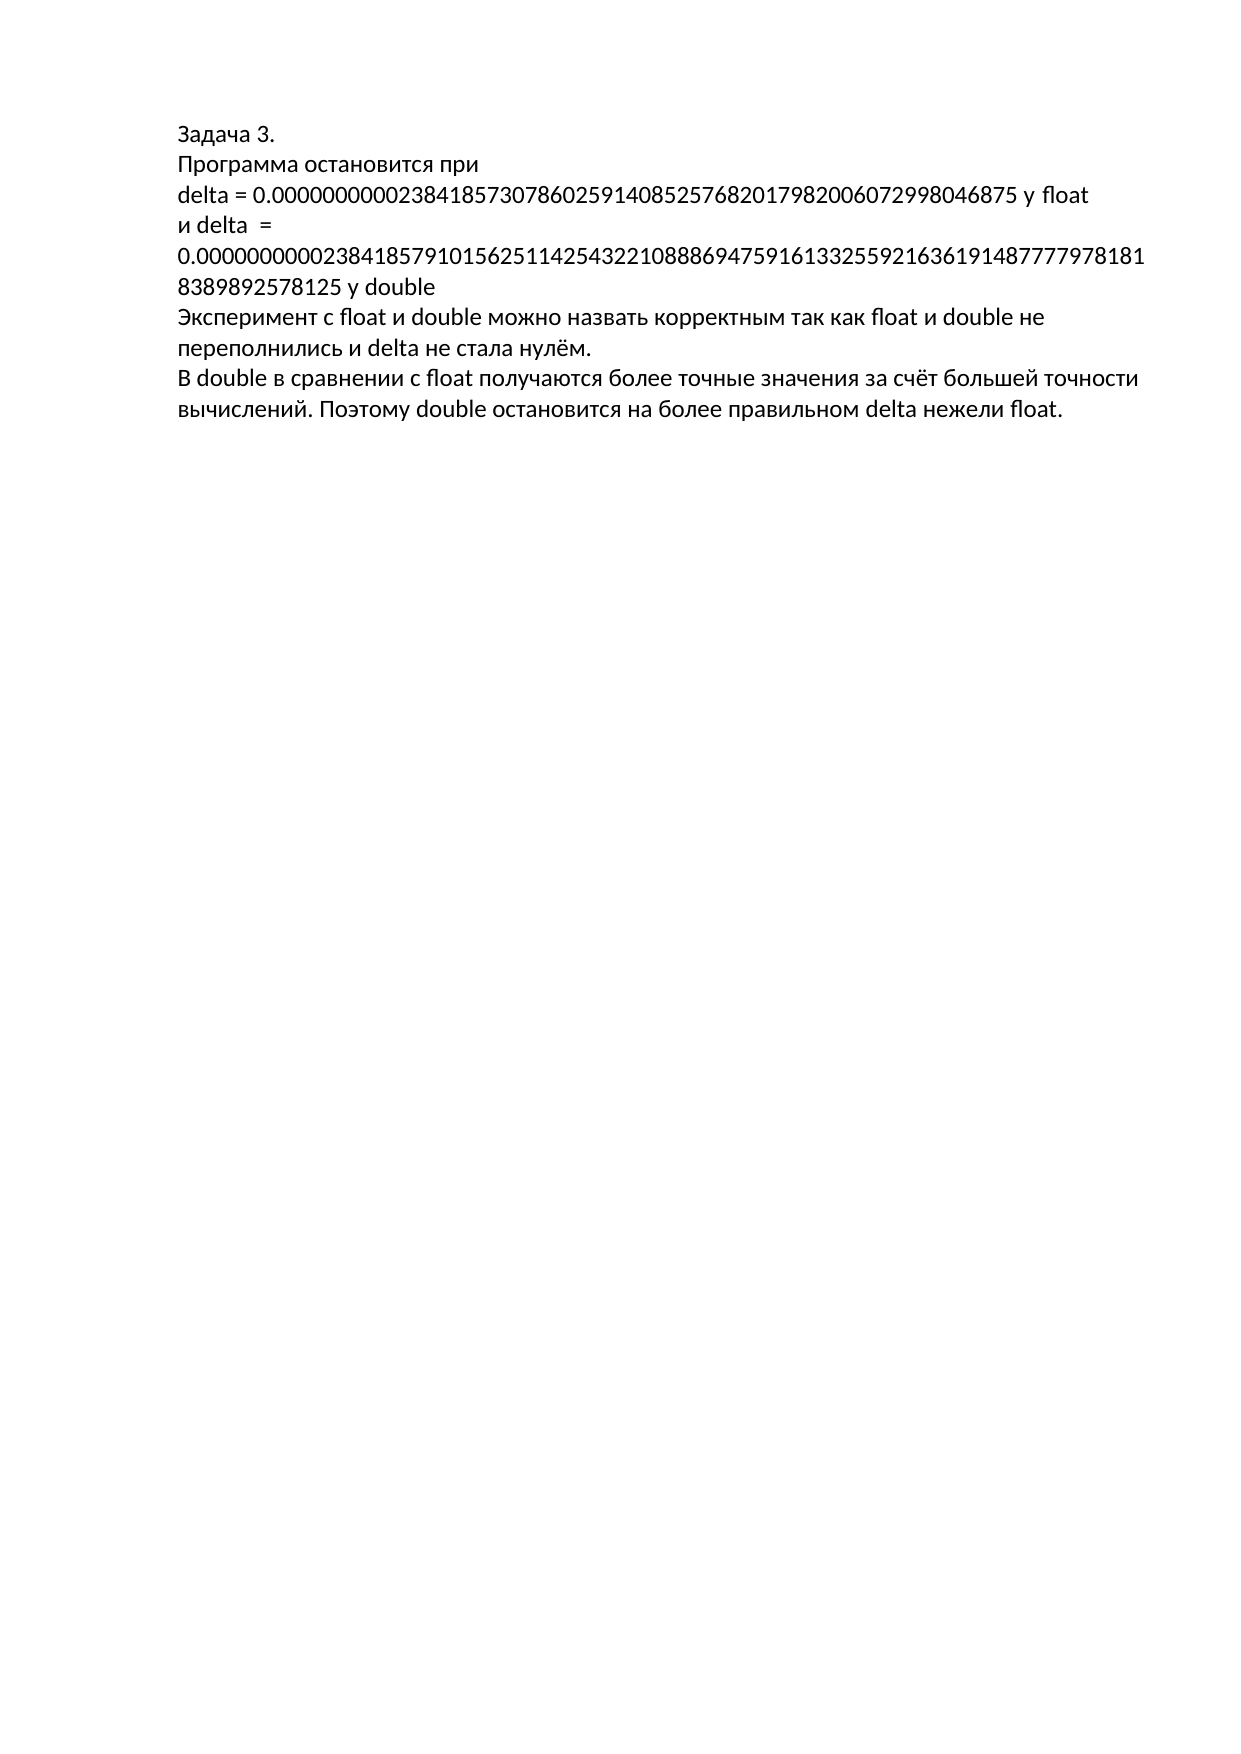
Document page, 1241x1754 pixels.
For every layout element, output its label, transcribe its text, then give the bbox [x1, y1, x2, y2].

text Эксперимент с float и double можно назвать корректным так как float и double не переполнились и delta не стала нулём. [177, 301, 1152, 362]
text delta = 0.00000000002384185730786025914085257682017982006072998046875 у float [177, 179, 1152, 210]
text Задача 3. [177, 118, 1152, 149]
text В double в сравнении с float получаются более точные значения за счёт большей точности вычислений. Поэтому double остановится на более правильном delta нежели float. [177, 362, 1152, 423]
text Программа остановится при [177, 149, 1152, 179]
text и delta = 0.0000000000238418579101562511425432210888694759161332559216361914877779781818389892578125 у double [177, 210, 1152, 301]
